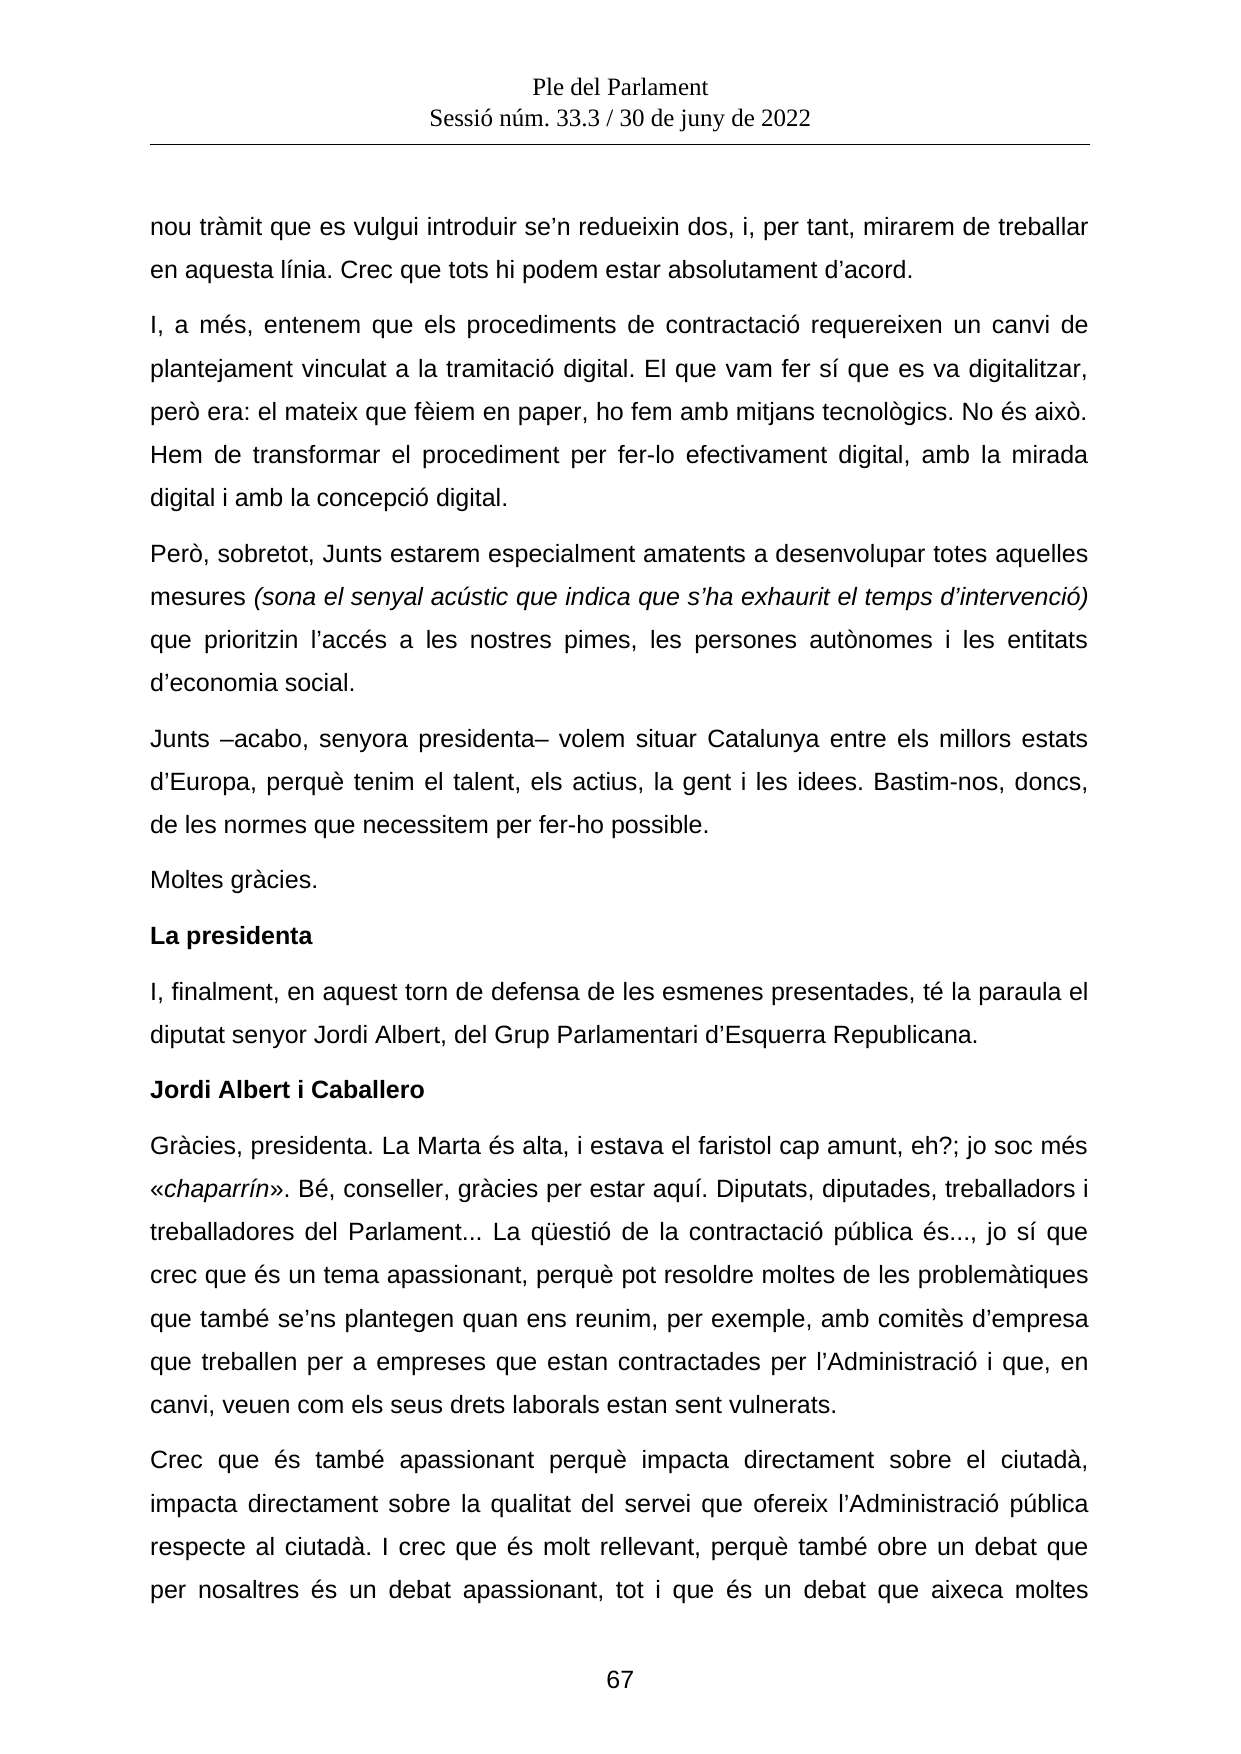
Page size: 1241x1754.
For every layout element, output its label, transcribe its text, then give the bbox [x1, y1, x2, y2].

text Però, sobretot, Junts estarem especialment amatents a desenvolupar totes aquelles mesures (sona el senyal acústic que indica que s’ha exhaurit el temps d’intervenció) que prioritzin l’accés a les nostres pimes, les persones autònomes i les entitats d’economia social. [150, 539, 1090, 697]
text Junts –acabo, senyora presidenta– volem situar Catalunya entre els millors estats d’Europa, perquè tenim el talent, els actius, la gent i les idees. Bastim-nos, doncs, de les normes que necessitem per fer-ho possible. [150, 724, 1090, 839]
text Moltes gràcies. [150, 866, 1090, 894]
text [150, 212, 1090, 284]
text I, a més, entenem que els procediments de contractació requereixen un canvi de plantejament vinculat a la tramitació digital. El que vam fer sí que es va digitalitzar, però era: el mateix que fèiem en paper, ho fem amb mitjans tecnològics. No és això. Hem de transformar el procediment per fer-lo efectivament digital, amb la mirada digital i amb la concepció digital. [150, 311, 1090, 512]
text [150, 1446, 1090, 1604]
text I, finalment, en aquest torn de defensa de les esmenes presentades, té la paraula el diputat senyor Jordi Albert, del Grup Parlamentari d’Esquerra Republicana. [150, 977, 1090, 1049]
text Jordi Albert i Caballero [150, 1076, 1090, 1104]
text Gràcies, presidenta. La Marta és alta, i estava el faristol cap amunt, eh?; jo soc més «chaparrín». Bé, conseller, gràcies per estar aquí. Diputats, diputades, treballadors i treballadores del Parlament... La qüestió de la contractació pública és..., jo sí que crec que és un tema apassionant, perquè pot resoldre moltes de les problemàtiques que també se’ns plantegen quan ens reunim, per exemple, amb comitès d’empresa que treballen per a empreses que estan contractades per l’Administració i que, en canvi, veuen com els seus drets laborals estan sent vulnerats. [150, 1131, 1090, 1419]
text La presidenta [150, 921, 1090, 950]
